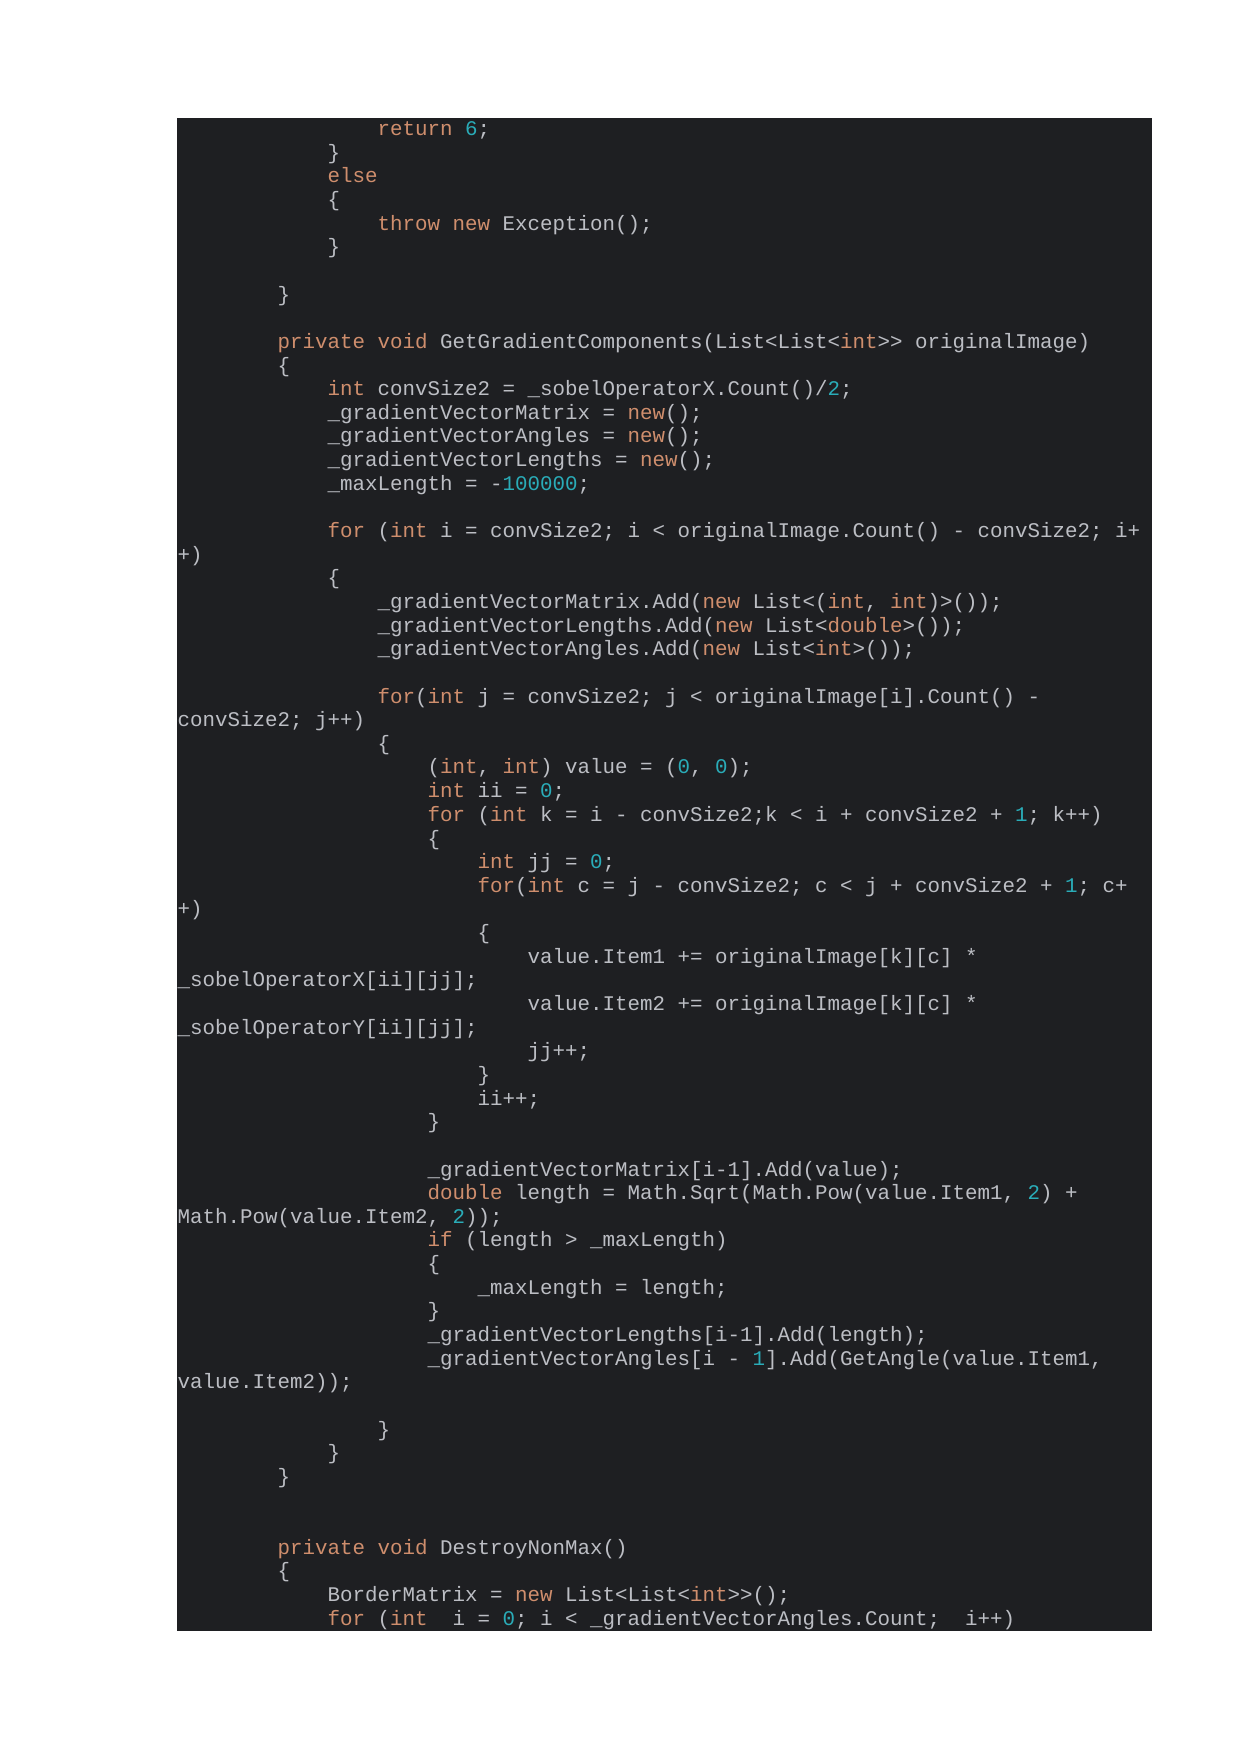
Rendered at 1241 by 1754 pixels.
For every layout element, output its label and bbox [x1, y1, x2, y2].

text [177, 118, 1152, 1631]
